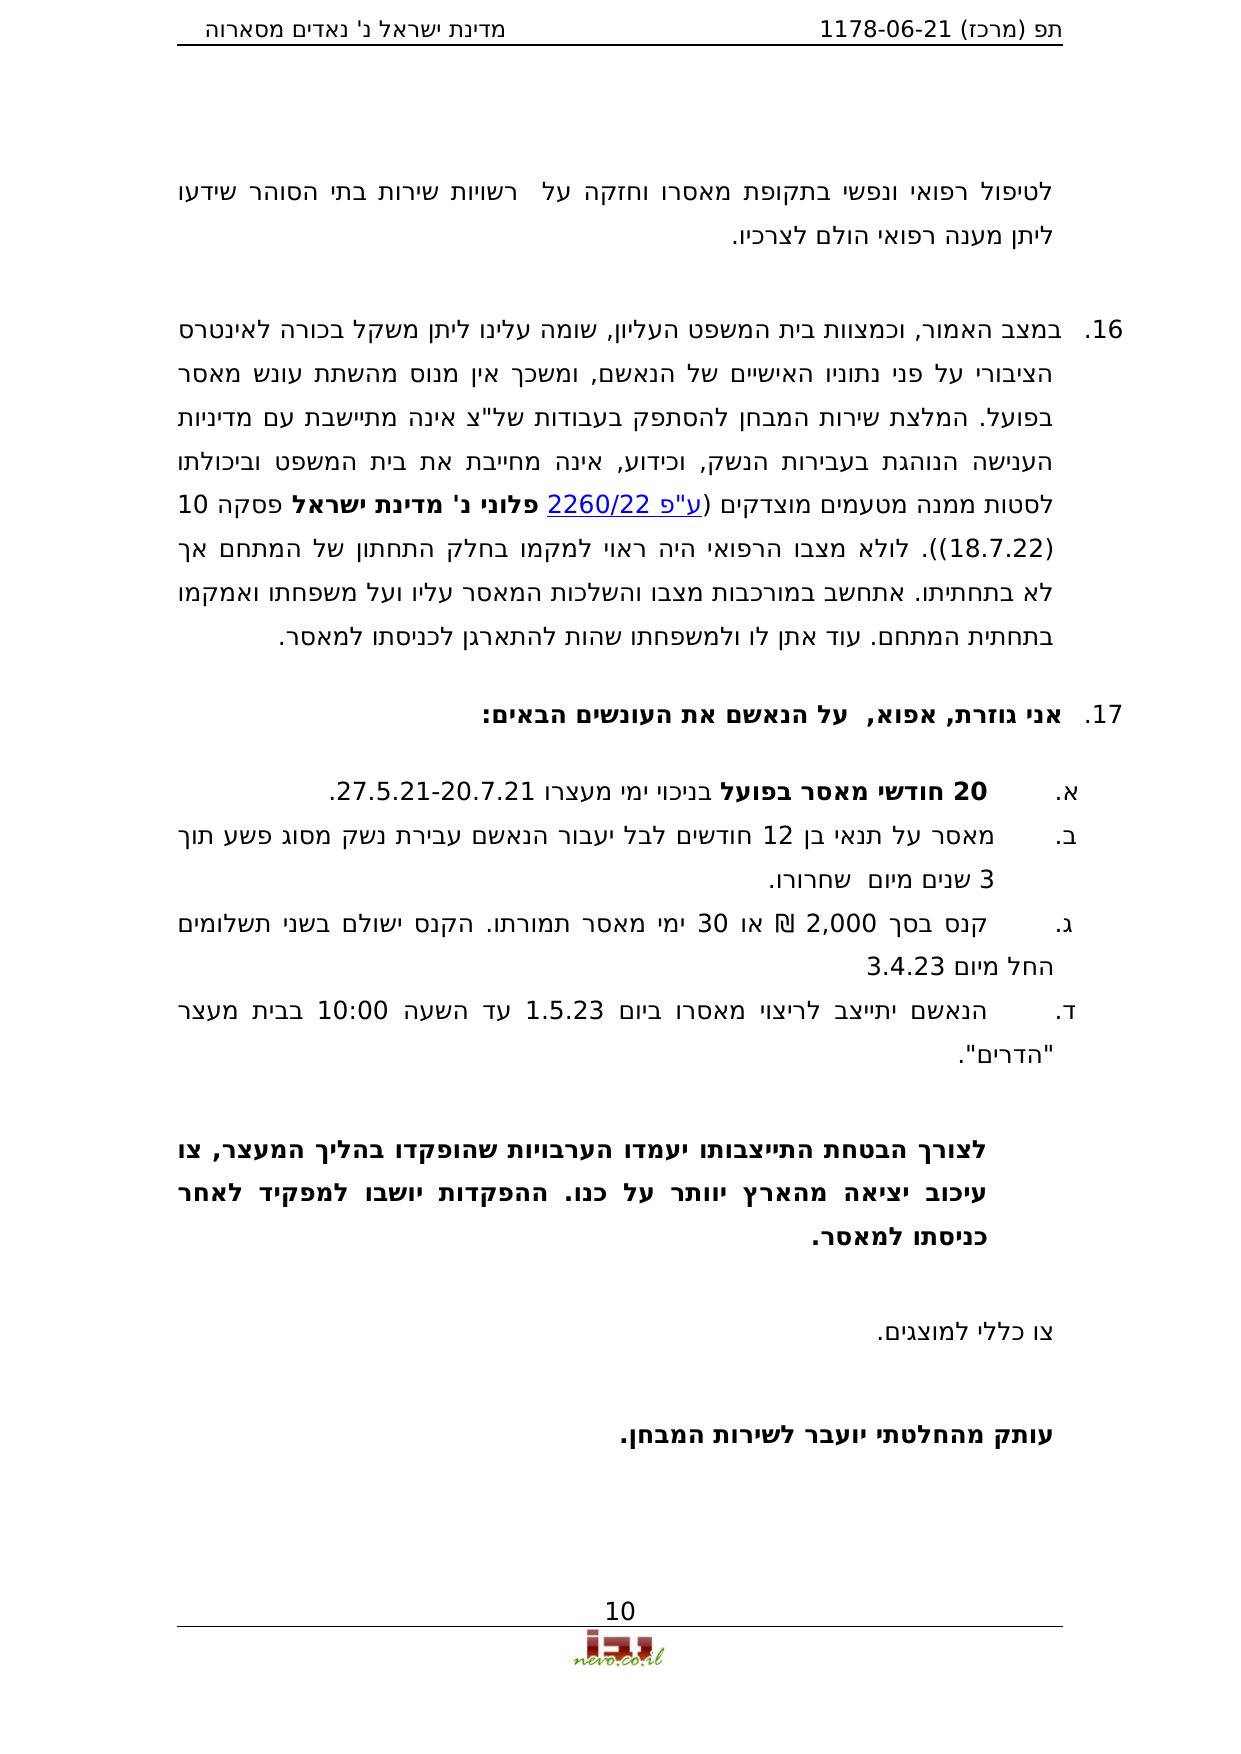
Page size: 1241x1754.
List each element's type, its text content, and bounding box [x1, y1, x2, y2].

picture [574, 1629, 666, 1667]
list 20 חודשי מאסר בפועל בניכוי ימי מעצרו 27.5.21-20.7.21. [177, 778, 1054, 807]
list אני גוזרת, אפוא, על הנאשם את העונשים הבאים: [177, 700, 1084, 729]
list לצורך הבטחת התייצבותו יעמדו הערבויות שהופקדו בהליך המעצר, צו עיכוב יציאה מהארץ יוותר על כנו. ההפקדות יושבו למפקיד לאחר כניסתו למאסר. [177, 1135, 988, 1252]
list צו כללי למוצגים. [177, 1317, 1054, 1346]
list מאסר על תנאי בן 12 חודשים לבל יעבור הנאשם עבירת נשק מסוג פשע תוך 3 שנים מיום שחרורו. [177, 821, 1054, 894]
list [177, 177, 1084, 250]
text עותק מהחלטתי יועבר לשירות המבחן. [177, 1421, 1054, 1450]
list הנאשם יתייצב לריצוי מאסרו ביום 1.5.23 עד השעה 10:00 בבית מעצר "הדרים". [177, 996, 1054, 1069]
list קנס בסך 2,000 ₪ או 30 ימי מאסר תמורתו. הקנס ישולם בשני תשלומים החל מיום 3.4.23 [177, 909, 1054, 982]
list במצב האמור, וכמצוות בית המשפט העליון, שומה עלינו ליתן משקל בכורה לאינטרס הציבורי על פני נתוניו האישיים של הנאשם, ומשכך אין מנוס מהשתת עונש מאסר בפועל. המלצת שירות המבחן להסתפק בעבודות של"צ אינה מתיישבת עם מדיניות הענישה הנוהגת בעבירות הנשק, וכידוע, אינה מחייבת את בית המשפט וביכולתו לסטות ממנה מטעמים מוצדקים (ע"פ 2260/22 פלוני נ' מדינת ישראל פסקה 10 (18.7.22)). לולא מצבו הרפואי היה ראוי למקמו בחלק התחתון של המתחם אך לא בתחתיתו. אתחשב במורכבות מצבו והשלכות המאסר עליו ועל משפחתו ואמקמו בתחתית המתחם. עוד אתן לו ולמשפחתו שהות להתארגן לכניסתו למאסר. [177, 316, 1084, 651]
